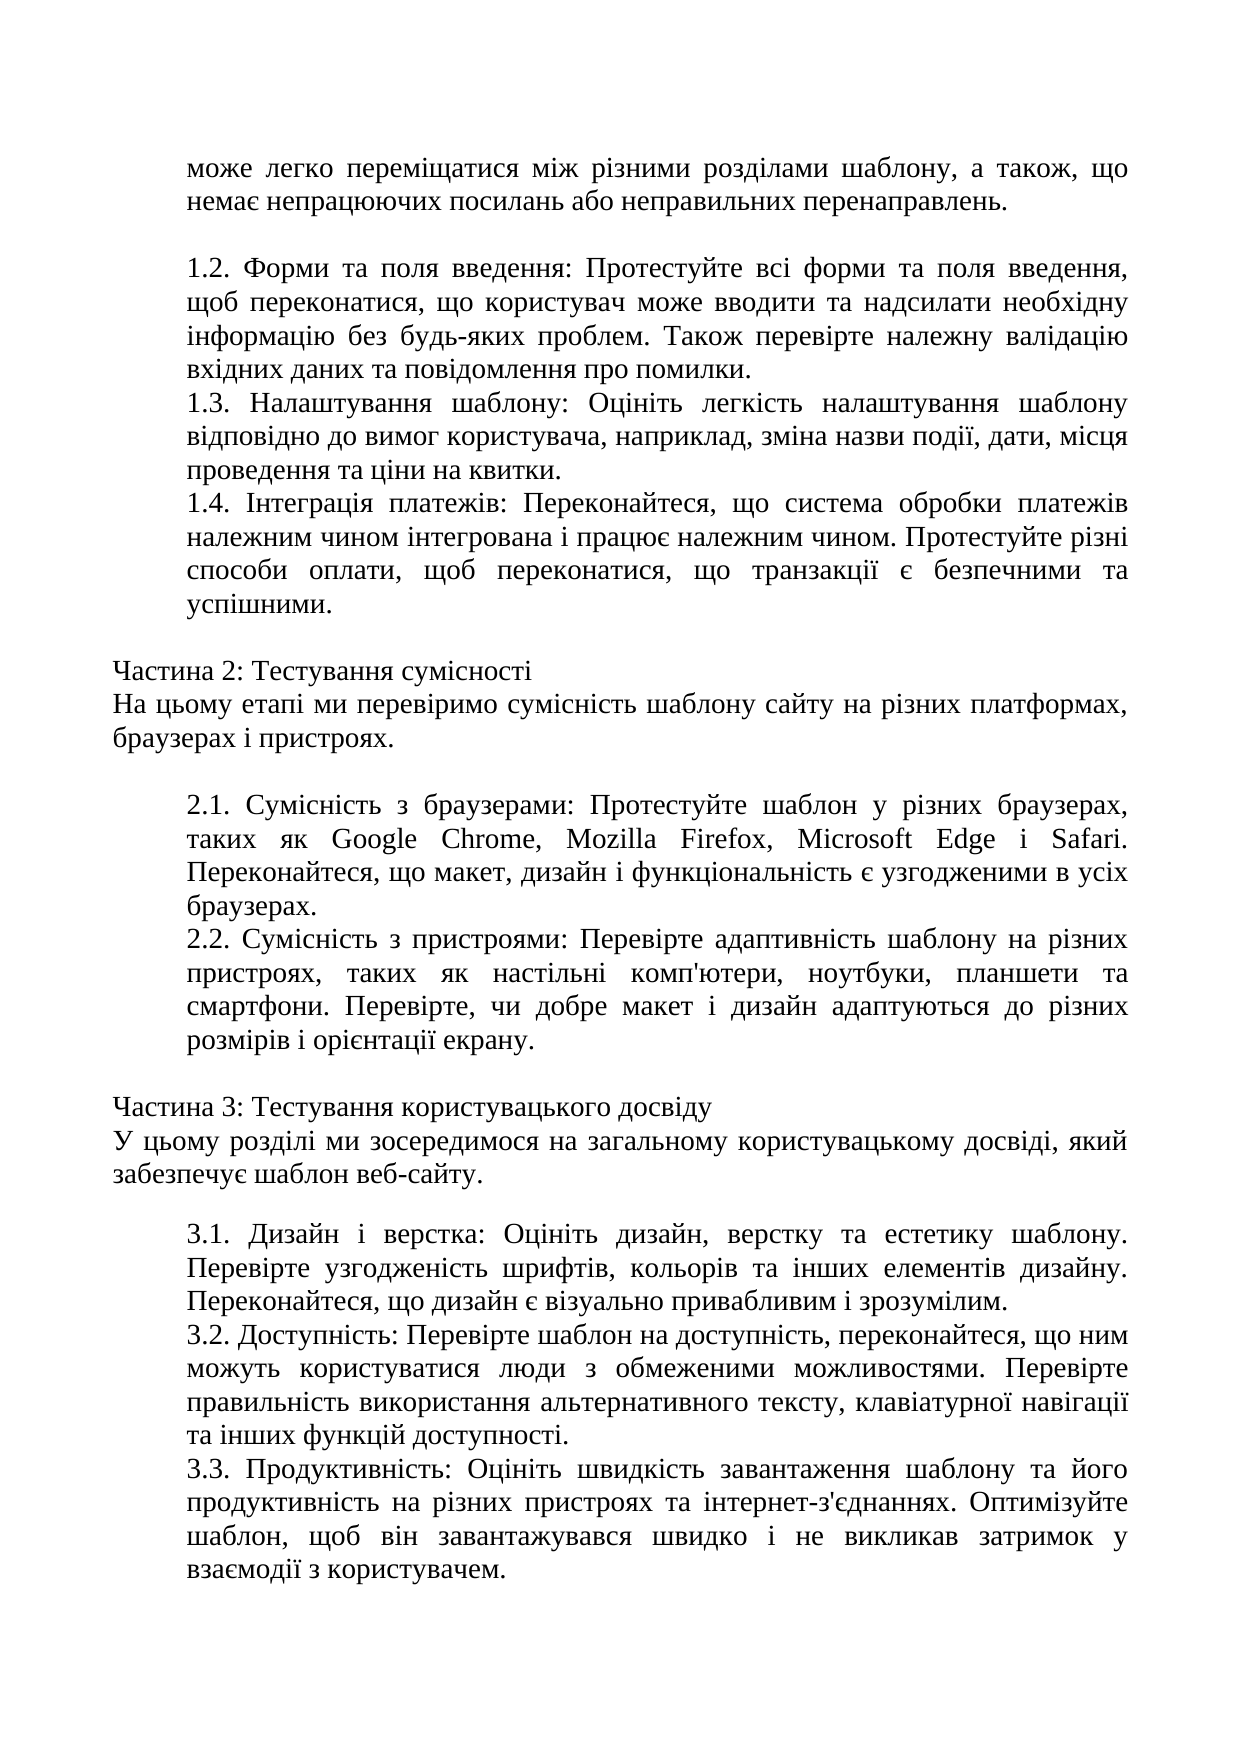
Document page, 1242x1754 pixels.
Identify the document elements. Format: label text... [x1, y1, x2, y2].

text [186, 150, 1129, 217]
text 2.2. Сумісність з пристроями: Перевірте адаптивність шаблону на різних пристроях, таких як настільні комп'ютери, ноутбуки, планшети та смартфони. Перевірте, чи добре макет і дизайн адаптуються до різних розмірів і орієнтації екрану. [186, 921, 1129, 1056]
text Частина 3: Тестування користувацького досвіду [112, 1089, 1129, 1123]
text 3.2. Доступність: Перевірте шаблон на доступність, переконайтеся, що ним можуть користуватися люди з обмеженими можливостями. Перевірте правильність використання альтернативного тексту, клавіатурної навігації та інших функцій доступності. [186, 1317, 1129, 1451]
text У цьому розділі ми зосередимося на загальному користувацькому досвіді, який забезпечує шаблон веб-сайту. [112, 1123, 1129, 1190]
text 3.1. Дизайн і верстка: Оцініть дизайн, верстку та естетику шаблону. Перевірте узгодженість шрифтів, кольорів та інших елементів дизайну. Переконайтеся, що дизайн є візуально привабливим і зрозумілим. [186, 1216, 1129, 1317]
text 2.1. Сумісність з браузерами: Протестуйте шаблон у різних браузерах, таких як Google Chrome, Mozilla Firefox, Microsoft Edge і Safari. Переконайтеся, що макет, дизайн і функціональність є узгодженими в усіх браузерах. [186, 787, 1129, 921]
text 3.3. Продуктивність: Оцініть швидкість завантаження шаблону та його продуктивність на різних пристроях та інтернет-з'єднаннях. Оптимізуйте шаблон, щоб він завантажувався швидко і не викликав затримок у взаємодії з користувачем. [186, 1451, 1129, 1585]
text 1.3. Налаштування шаблону: Оцініть легкість налаштування шаблону відповідно до вимог користувача, наприклад, зміна назви події, дати, місця проведення та ціни на квитки. [186, 385, 1129, 485]
text На цьому етапі ми перевіримо сумісність шаблону сайту на різних платформах, браузерах і пристроях. [112, 687, 1129, 754]
text 1.2. Форми та поля введення: Протестуйте всі форми та поля введення, щоб переконатися, що користувач може вводити та надсилати необхідну інформацію без будь-яких проблем. Також перевірте належну валідацію вхідних даних та повідомлення про помилки. [186, 251, 1129, 385]
text 1.4. Інтеграція платежів: Переконайтеся, що система обробки платежів належним чином інтегрована і працює належним чином. Протестуйте різні способи оплати, щоб переконатися, що транзакції є безпечними та успішними. [186, 485, 1129, 619]
text Частина 2: Тестування сумісності [112, 653, 1129, 687]
